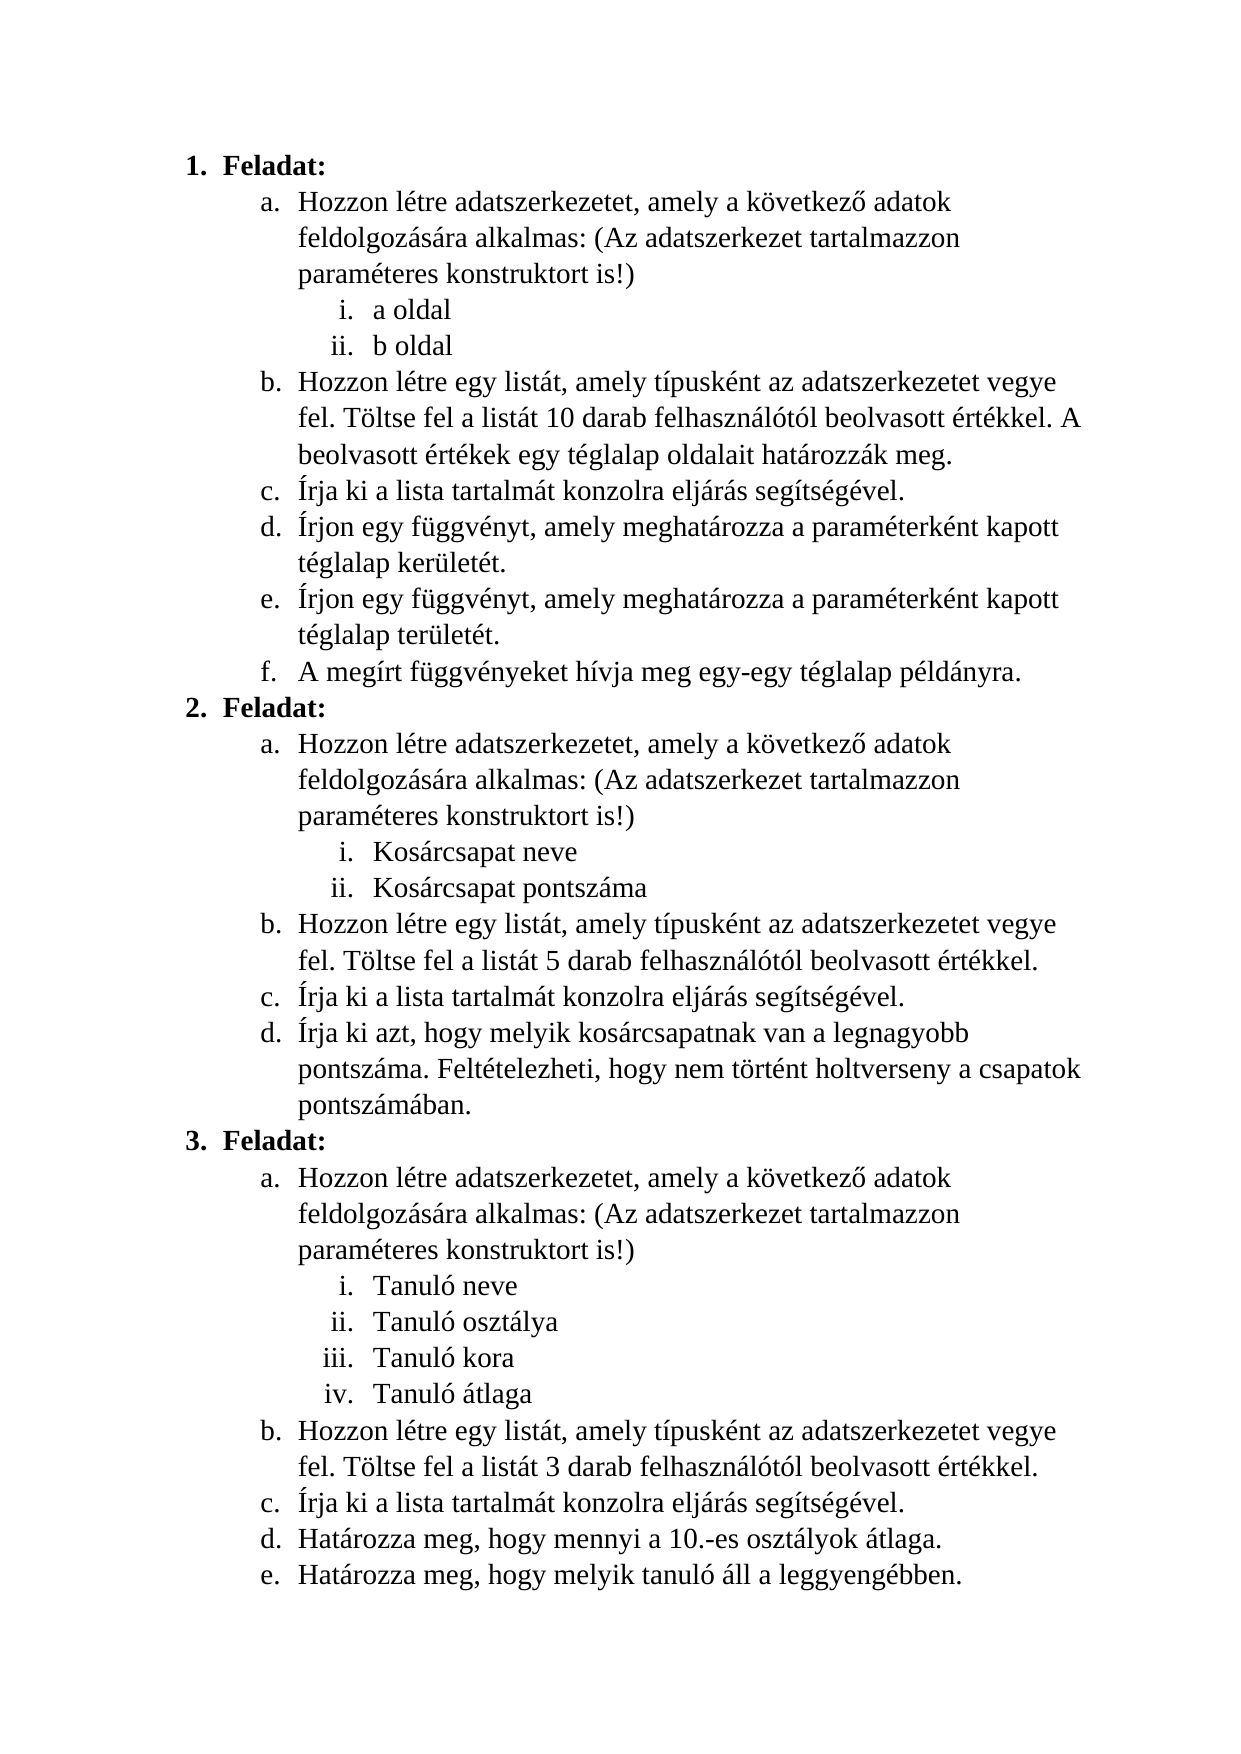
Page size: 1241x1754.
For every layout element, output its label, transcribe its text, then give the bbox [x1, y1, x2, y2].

list Írjon egy függvényt, amely meghatározza a paraméterként kapott téglalap kerületét. [260, 509, 1093, 579]
list Határozza meg, hogy mennyi a 10.-es osztályok átlaga. [260, 1521, 1093, 1555]
list Írjon egy függvényt, amely meghatározza a paraméterként kapott téglalap területét. [260, 581, 1093, 651]
list Hozzon létre egy listát, amely típusként az adatszerkezetet vegye fel. Töltse fel a listát 3 darab felhasználótól beolvasott értékkel. [260, 1413, 1093, 1482]
list Tanuló neve [354, 1268, 1093, 1302]
list Határozza meg, hogy melyik tanuló áll a leggyengébben. [260, 1557, 1093, 1591]
list Tanuló átlaga [354, 1377, 1093, 1410]
list Írja ki a lista tartalmát konzolra eljárás segítségével. [260, 473, 1093, 506]
list Írja ki azt, hogy melyik kosárcsapatnak van a legnagyobb pontszáma. Feltételezheti, hogy nem történt holtverseny a csapatok pontszámában. [260, 1015, 1093, 1121]
list Hozzon létre egy listát, amely típusként az adatszerkezetet vegye fel. Töltse fel a listát 5 darab felhasználótól beolvasott értékkel. [260, 907, 1093, 976]
list Feladat: [185, 148, 1093, 181]
list Feladat: [185, 1123, 1093, 1157]
list b oldal [354, 328, 1093, 362]
list Tanuló kora [354, 1340, 1093, 1374]
list Kosárcsapat pontszáma [354, 871, 1093, 904]
list Írja ki a lista tartalmát konzolra eljárás segítségével. [260, 1485, 1093, 1518]
list Írja ki a lista tartalmát konzolra eljárás segítségével. [260, 979, 1093, 1012]
list A megírt függvényeket hívja meg egy-egy téglalap példányra. [260, 654, 1093, 687]
list Tanuló osztálya [354, 1304, 1093, 1338]
list a oldal [354, 292, 1093, 326]
list Hozzon létre adatszerkezetet, amely a következő adatok feldolgozására alkalmas: (Az adatszerkezet tartalmazzon paraméteres konstruktort is!) [260, 726, 1093, 832]
list Feladat: [185, 690, 1093, 723]
list Hozzon létre egy listát, amely típusként az adatszerkezetet vegye fel. Töltse fel a listát 10 darab felhasználótól beolvasott értékkel. A beolvasott értékek egy téglalap oldalait határozzák meg. [260, 364, 1093, 470]
list Kosárcsapat neve [354, 834, 1093, 868]
list Hozzon létre adatszerkezetet, amely a következő adatok feldolgozására alkalmas: (Az adatszerkezet tartalmazzon paraméteres konstruktort is!) [260, 1160, 1093, 1266]
list Hozzon létre adatszerkezetet, amely a következő adatok feldolgozására alkalmas: (Az adatszerkezet tartalmazzon paraméteres konstruktort is!) [260, 184, 1093, 289]
